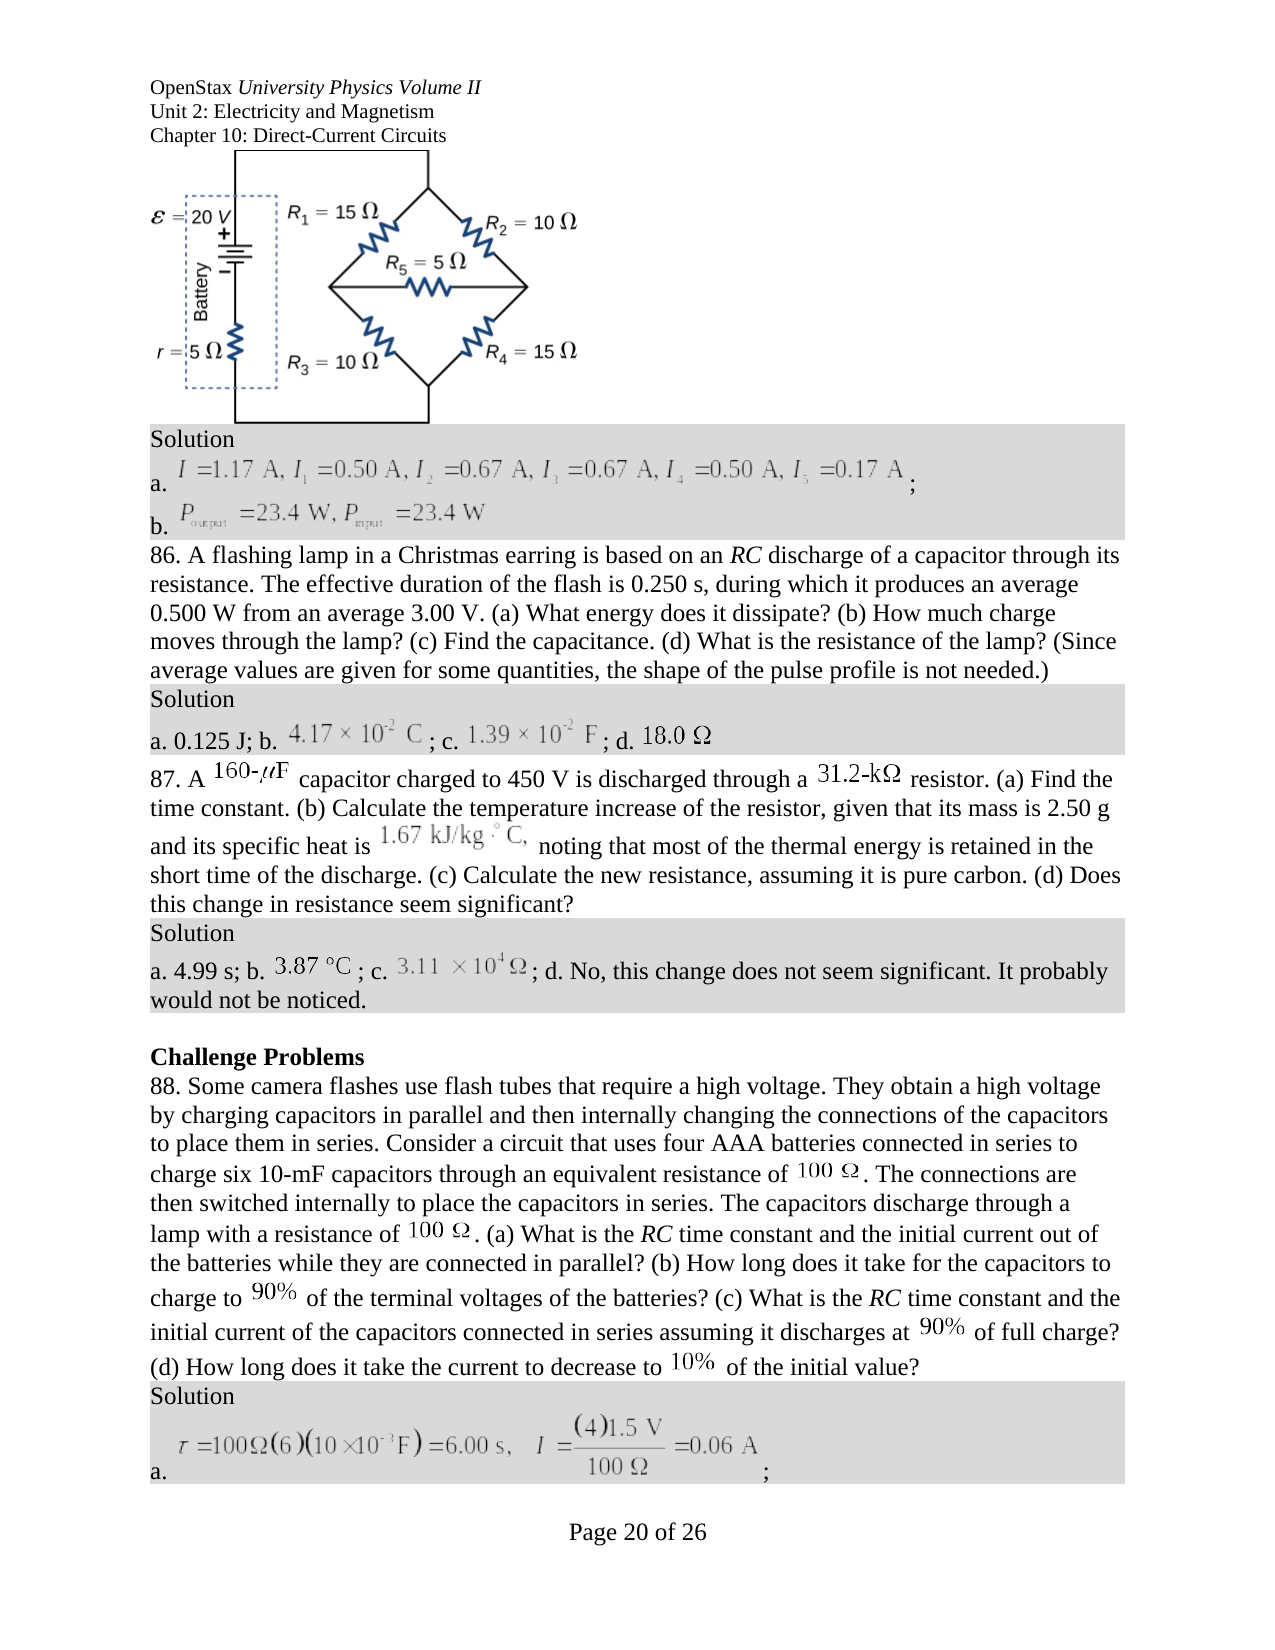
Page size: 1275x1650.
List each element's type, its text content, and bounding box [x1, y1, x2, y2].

list Some camera flashes use flash tubes that require a high voltage. They obtain a high voltage by charging capacitors in parallel and then internally changing the connections of the capacitors to place them in series. Consider a circuit that uses four AAA batteries connected in series to charge six 10-mF capacitors through an equivalent resistance of . The connections are then switched internally to place the capacitors in series. The capacitors discharge through a lamp with a resistance of . (a) What is the RC time constant and the initial current out of the batteries while they are connected in parallel? (b) How long does it take for the capacitors to charge to of the terminal voltages of the batteries? (c) What is the RC time constant and the initial current of the capacitors connected in series assuming it discharges at of full charge? (d) How long does it take the current to decrease to of the initial value? [150, 1071, 1125, 1381]
list A flashing lamp in a Christmas earring is based on an RC discharge of a capacitor through its resistance. The effective duration of the flash is 0.250 s, during which it produces an average 0.500 W from an average 3.00 V. (a) What energy does it dissipate? (b) How much charge moves through the lamp? (c) Find the capacitance. (d) What is the resistance of the lamp? (Since average values are given for some quantities, the shape of the pulse profile is not needed.) [150, 540, 1125, 684]
text b. [150, 496, 1125, 540]
list Challenge Problems [150, 1042, 1125, 1071]
text Solution [150, 918, 1125, 946]
text a. 4.99 s; b. ; c. ; d. No, this change does not seem significant. It probably would not be noticed. [150, 946, 1125, 1013]
picture [150, 150, 578, 424]
text a. ; [150, 452, 1125, 496]
text Solution [150, 424, 1125, 452]
text a. 0.125 J; b. ; c. ; d. [150, 713, 1125, 755]
text Solution [150, 684, 1125, 713]
text Solution [150, 1381, 1125, 1409]
list A capacitor charged to 450 V is discharged through a resistor. (a) Find the time constant. (b) Calculate the temperature increase of the resistor, given that its mass is 2.50 g and its specific heat is noting that most of the thermal energy is retained in the short time of the discharge. (c) Calculate the new resistance, assuming it is pure carbon. (d) Does this change in resistance seem significant? [150, 755, 1125, 918]
text a. ; [150, 1409, 1125, 1484]
